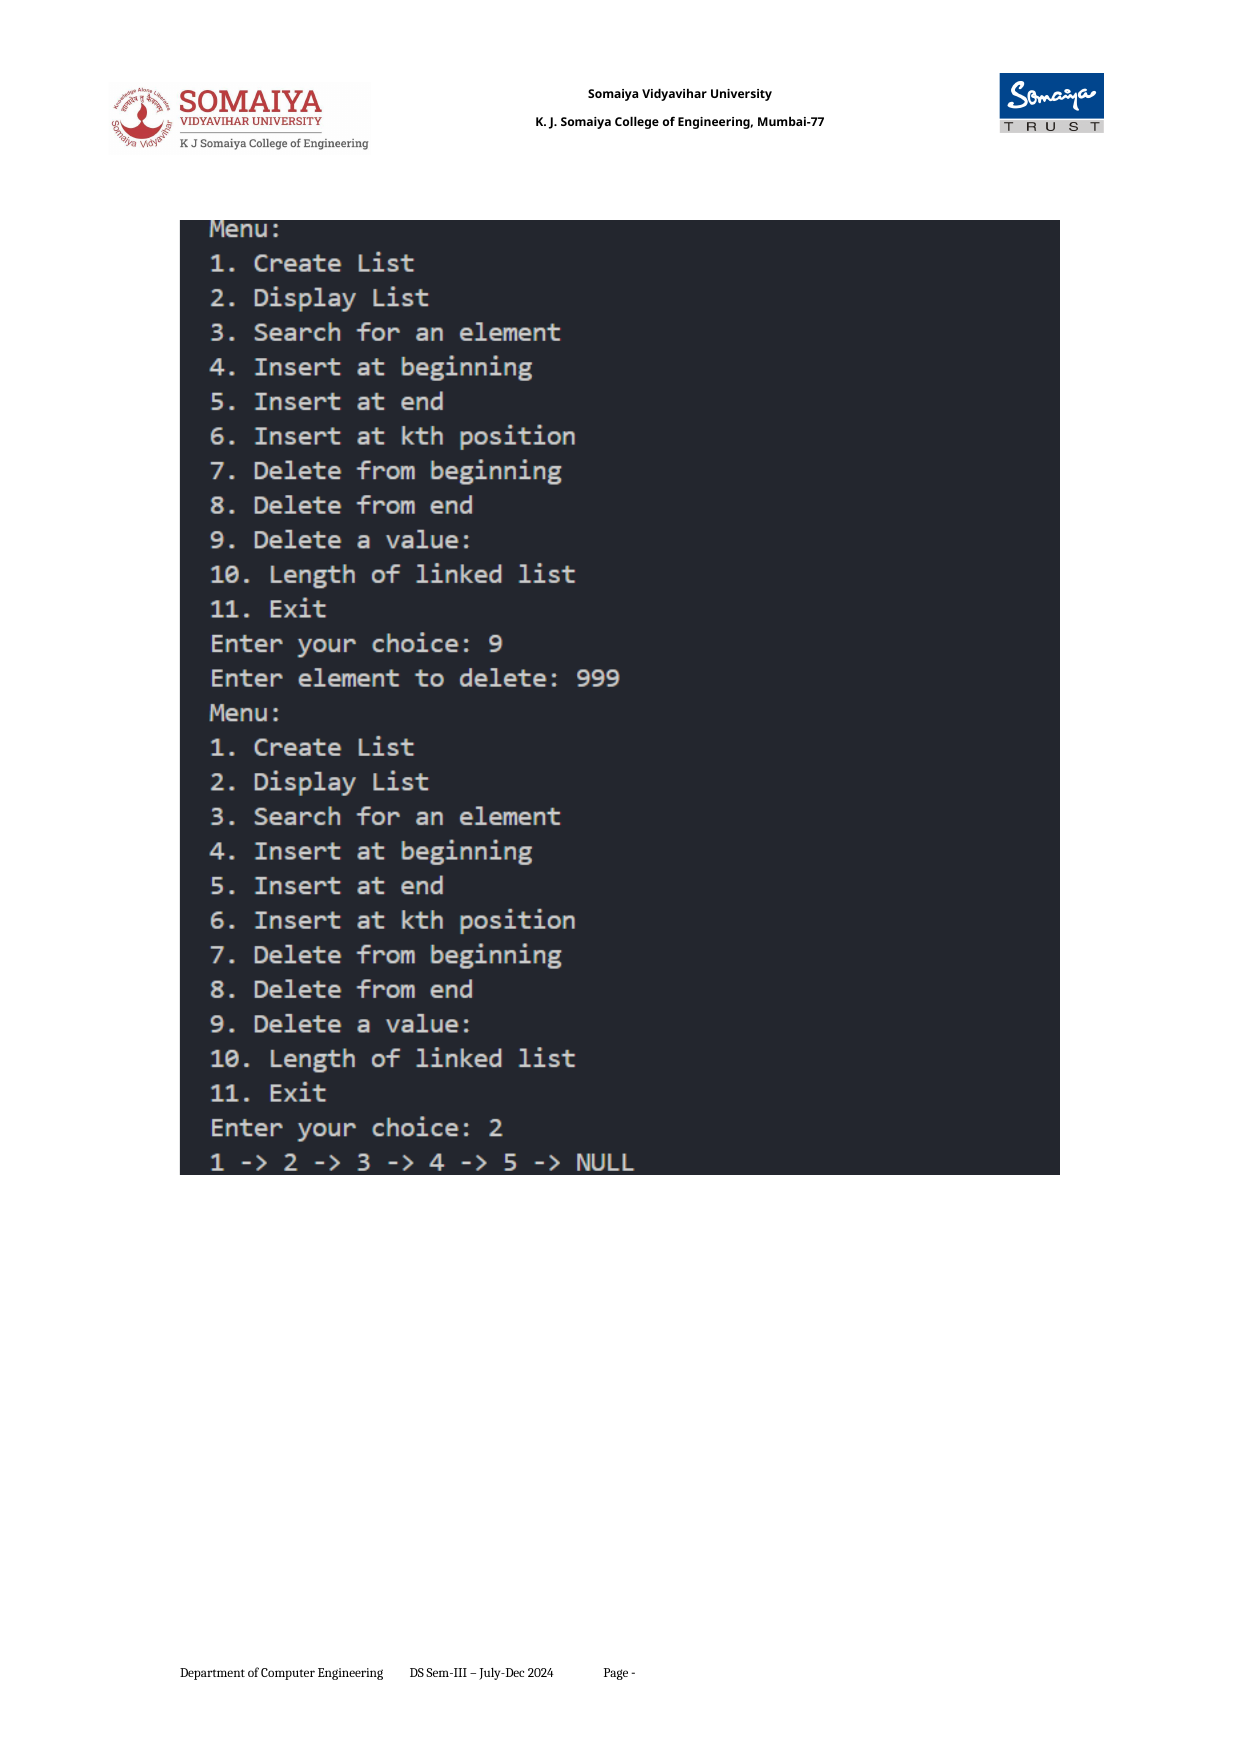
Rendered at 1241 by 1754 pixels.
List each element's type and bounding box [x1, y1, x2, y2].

picture [179, 220, 1060, 1175]
picture [999, 73, 1104, 133]
picture [108, 82, 371, 155]
